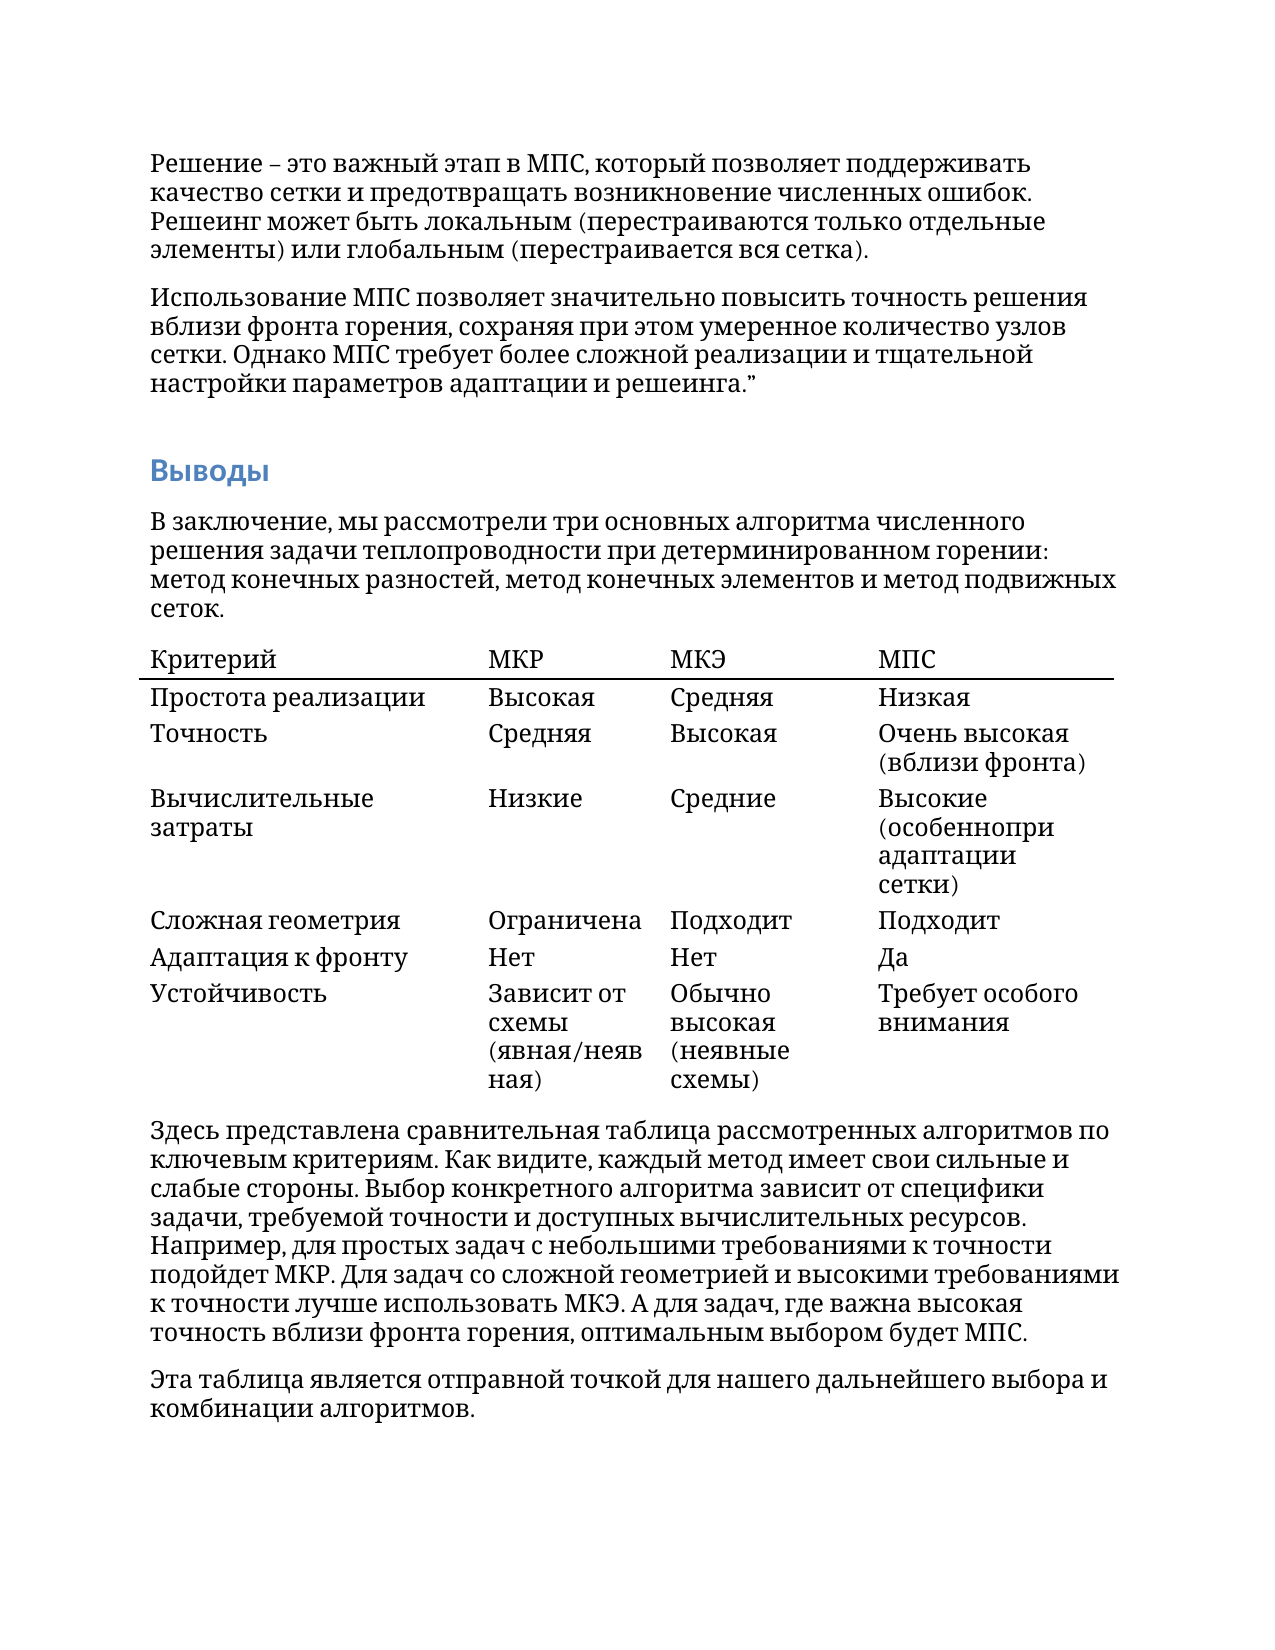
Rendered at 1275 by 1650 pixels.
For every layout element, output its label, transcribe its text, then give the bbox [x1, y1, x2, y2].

table_cell Обычно высокая (неявные схемы) [659, 976, 867, 1098]
text Решение – это важный этап в МПС, который позволяет поддерживать качество сетки и предотвращать возникновение численных ошибок. Решеинг может быть локальным (перестраиваются только отдельные элементы) или глобальным (перестраивается вся сетка). [150, 150, 1125, 265]
table_cell Простота реализации [139, 680, 477, 716]
table_cell Нет [477, 940, 659, 976]
table_cell Да [867, 940, 1114, 976]
table_header МПС [867, 642, 1114, 678]
table_cell Устойчивость [139, 976, 477, 1098]
table_cell Точность [139, 716, 477, 781]
table_header МКЭ [659, 642, 867, 678]
table_cell Подходит [659, 904, 867, 940]
text В заключение, мы рассмотрели три основных алгоритма численного решения задачи теплопроводности при детерминированном горении: метод конечных разностей, метод конечных элементов и метод подвижных сеток. [150, 508, 1125, 623]
table_cell Зависит от схемы (явная/неявная) [477, 976, 659, 1098]
table_cell Очень высокая (вблизи фронта) [867, 716, 1114, 781]
table_cell Высокая [477, 680, 659, 716]
text Здесь представлена сравнительная таблица рассмотренных алгоритмов по ключевым критериям. Как видите, каждый метод имеет свои сильные и слабые стороны. Выбор конкретного алгоритма зависит от специфики задачи, требуемой точности и доступных вычислительных ресурсов. Например, для простых задач с небольшими требованиями к точности подойдет МКР. Для задач со сложной геометрией и высокими требованиями к точности лучше использовать МКЭ. А для задач, где важна высокая точность вблизи фронта горения, оптимальным выбором будет МПС. [150, 1117, 1125, 1347]
table_cell Низкая [867, 680, 1114, 716]
table_cell Средняя [659, 680, 867, 716]
table_cell Адаптация к фронту [139, 940, 477, 976]
table_cell Нет [659, 940, 867, 976]
table_cell Средние [659, 781, 867, 903]
text Эта таблица является отправной точкой для нашего дальнейшего выбора и комбинации алгоритмов. [150, 1366, 1125, 1423]
text Использование МПС позволяет значительно повысить точность решения вблизи фронта горения, сохраняя при этом умеренное количество узлов сетки. Однако МПС требует более сложной реализации и тщательной настройки параметров адаптации и решеинга.” [150, 284, 1125, 399]
table_cell Подходит [867, 904, 1114, 940]
table_cell Ограничена [477, 904, 659, 940]
table_cell Низкие [477, 781, 659, 903]
table_cell Требует особого внимания [867, 976, 1114, 1098]
table_header Критерий [139, 642, 477, 678]
table_header МКР [477, 642, 659, 678]
table_cell Вычислительные затраты [139, 781, 477, 903]
table_cell Средняя [477, 716, 659, 781]
table_cell Высокие (особеннопри адаптации сетки) [867, 781, 1114, 903]
subtitle Выводы [150, 449, 1125, 489]
table_cell Высокая [659, 716, 867, 781]
table_cell Сложная геометрия [139, 904, 477, 940]
